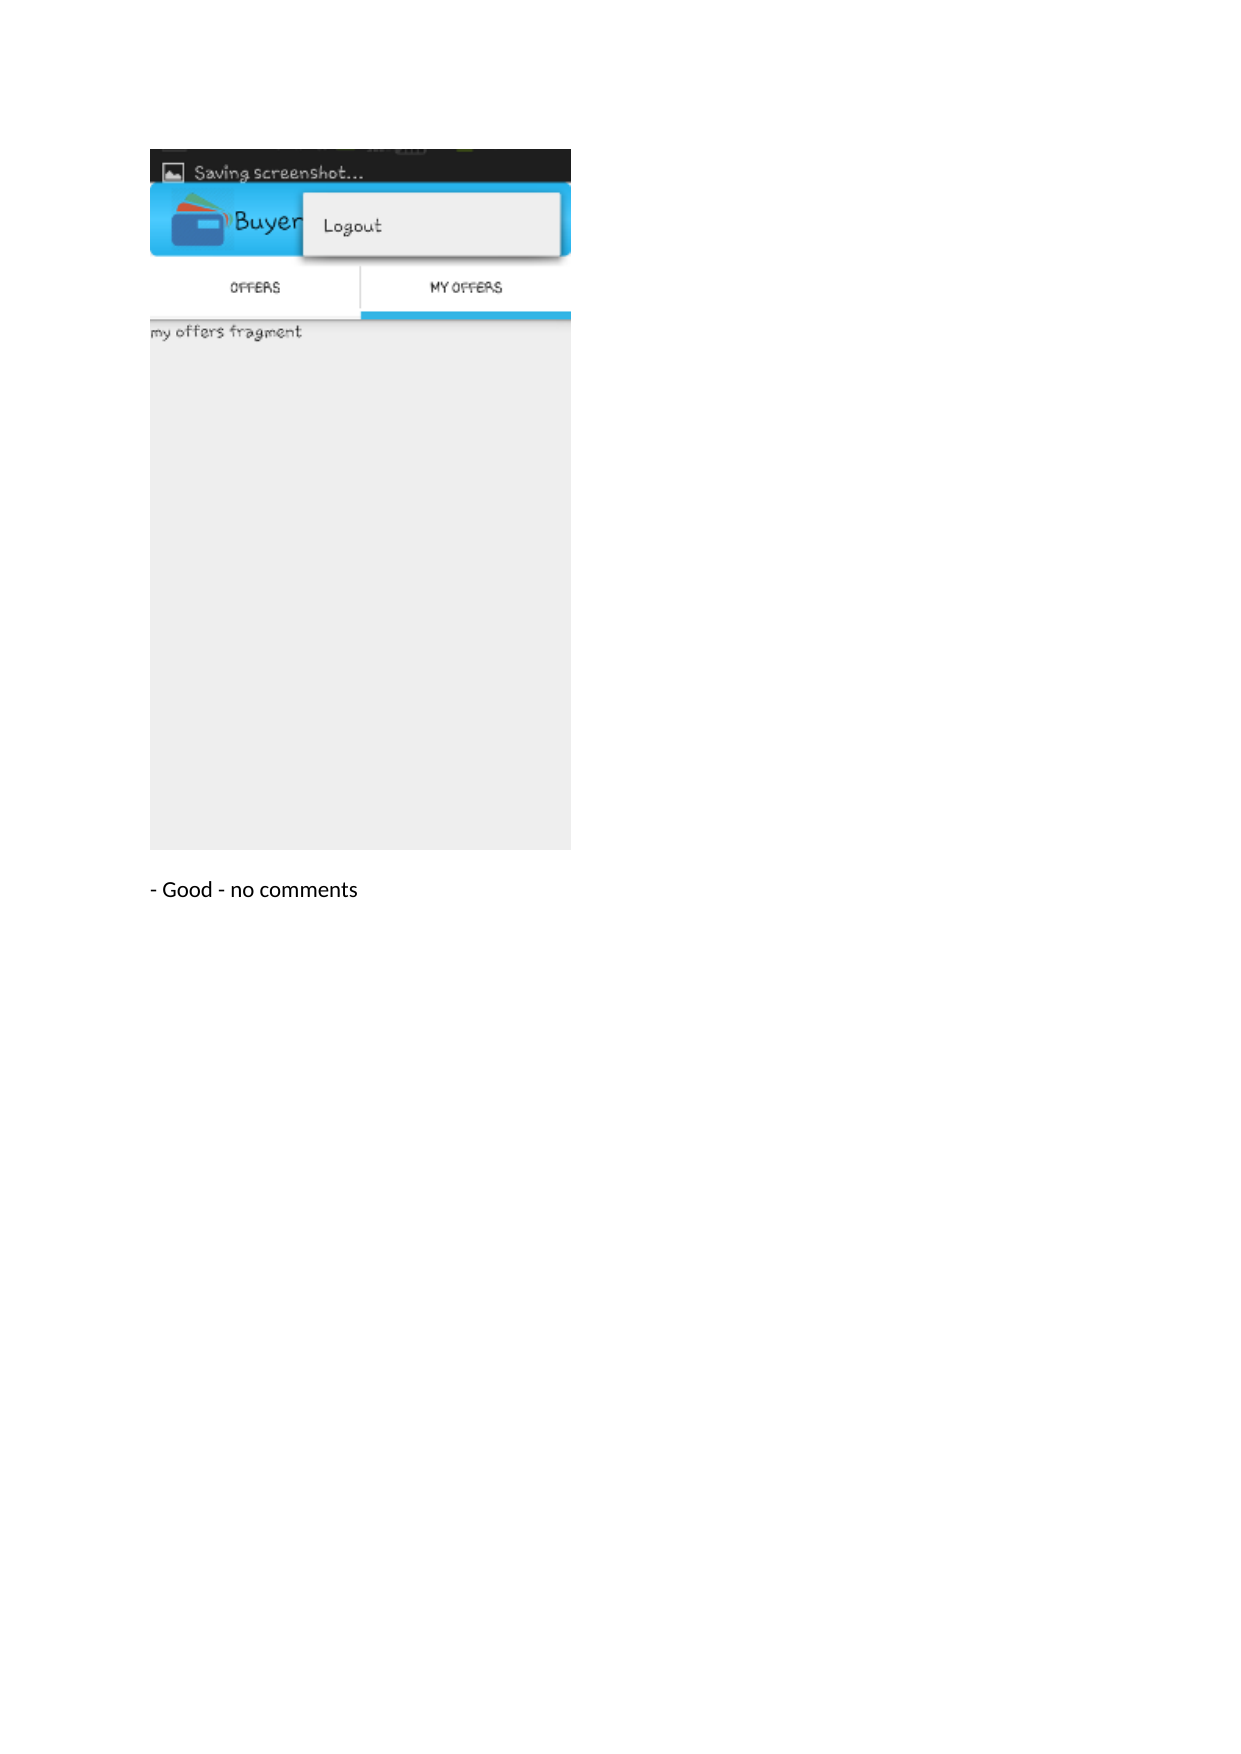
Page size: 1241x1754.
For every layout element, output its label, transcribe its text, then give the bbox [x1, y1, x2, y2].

picture [150, 149, 571, 850]
text - Good - no comments [150, 875, 1090, 903]
